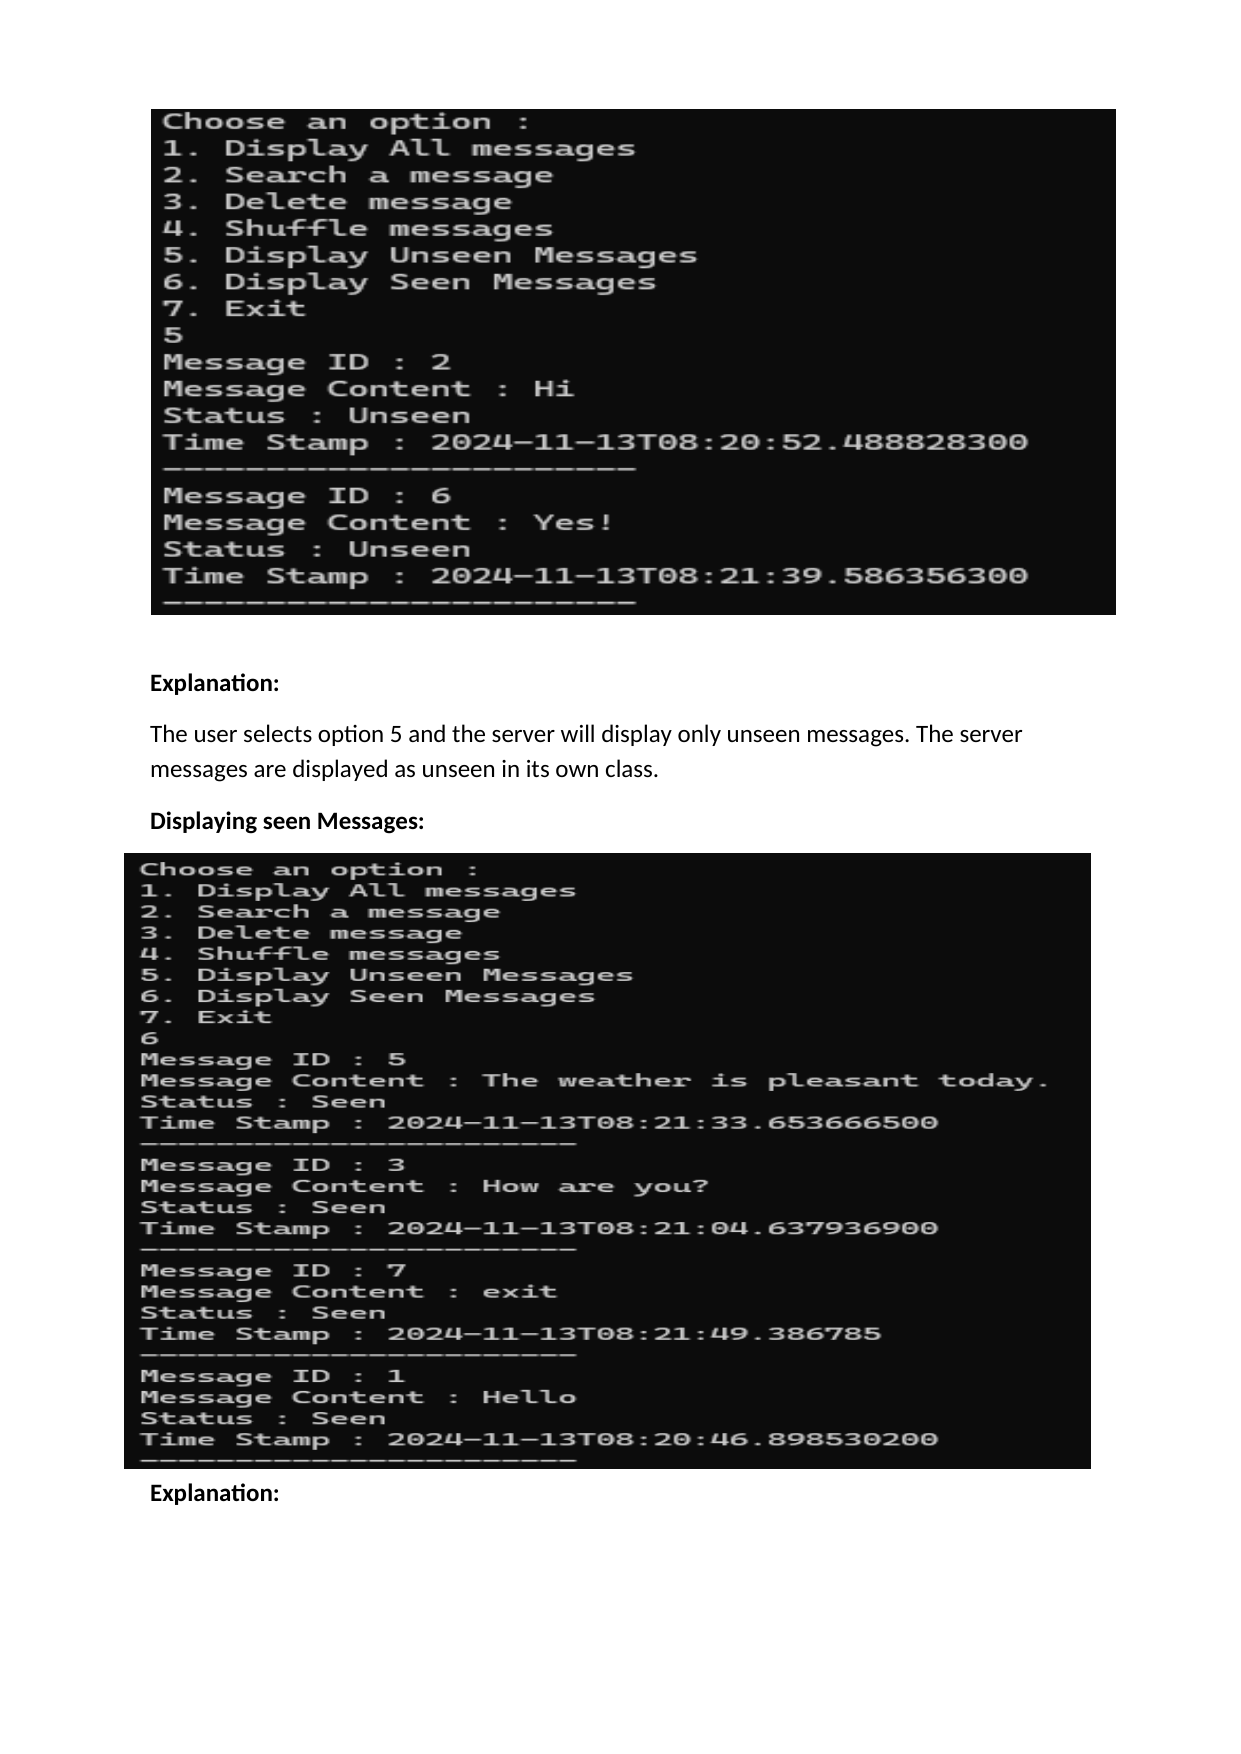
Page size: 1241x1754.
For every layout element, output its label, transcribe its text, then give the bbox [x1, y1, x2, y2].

text Displaying seen Messages: [150, 805, 1090, 836]
picture [124, 853, 1091, 1469]
text The user selects option 5 and the server will display only unseen messages. The server messages are displayed as unseen in its own class. [150, 718, 1090, 784]
text Explanation: [150, 1477, 1090, 1507]
text Explanation: [150, 667, 1090, 697]
picture [151, 109, 1116, 615]
